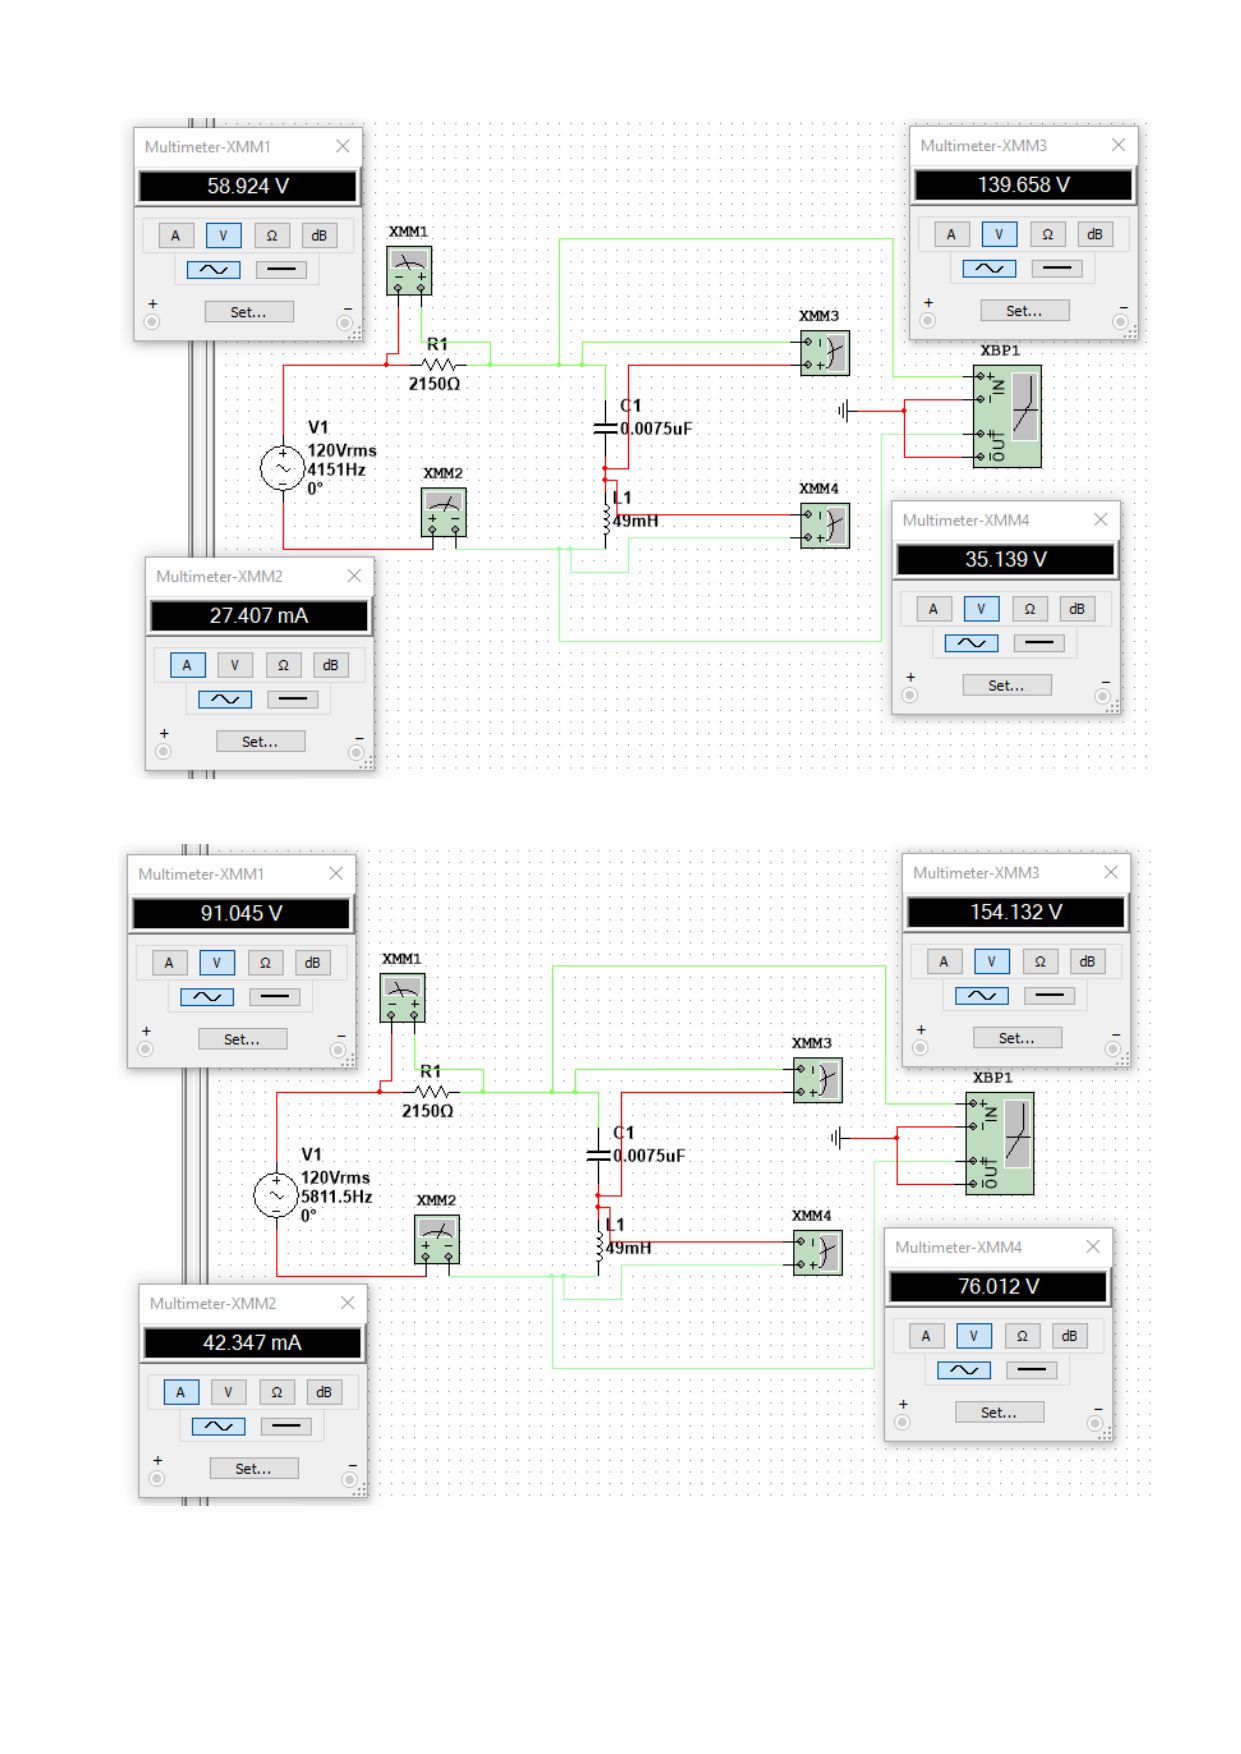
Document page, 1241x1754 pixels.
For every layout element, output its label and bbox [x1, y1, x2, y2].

picture [118, 844, 1152, 1506]
picture [118, 118, 1152, 779]
